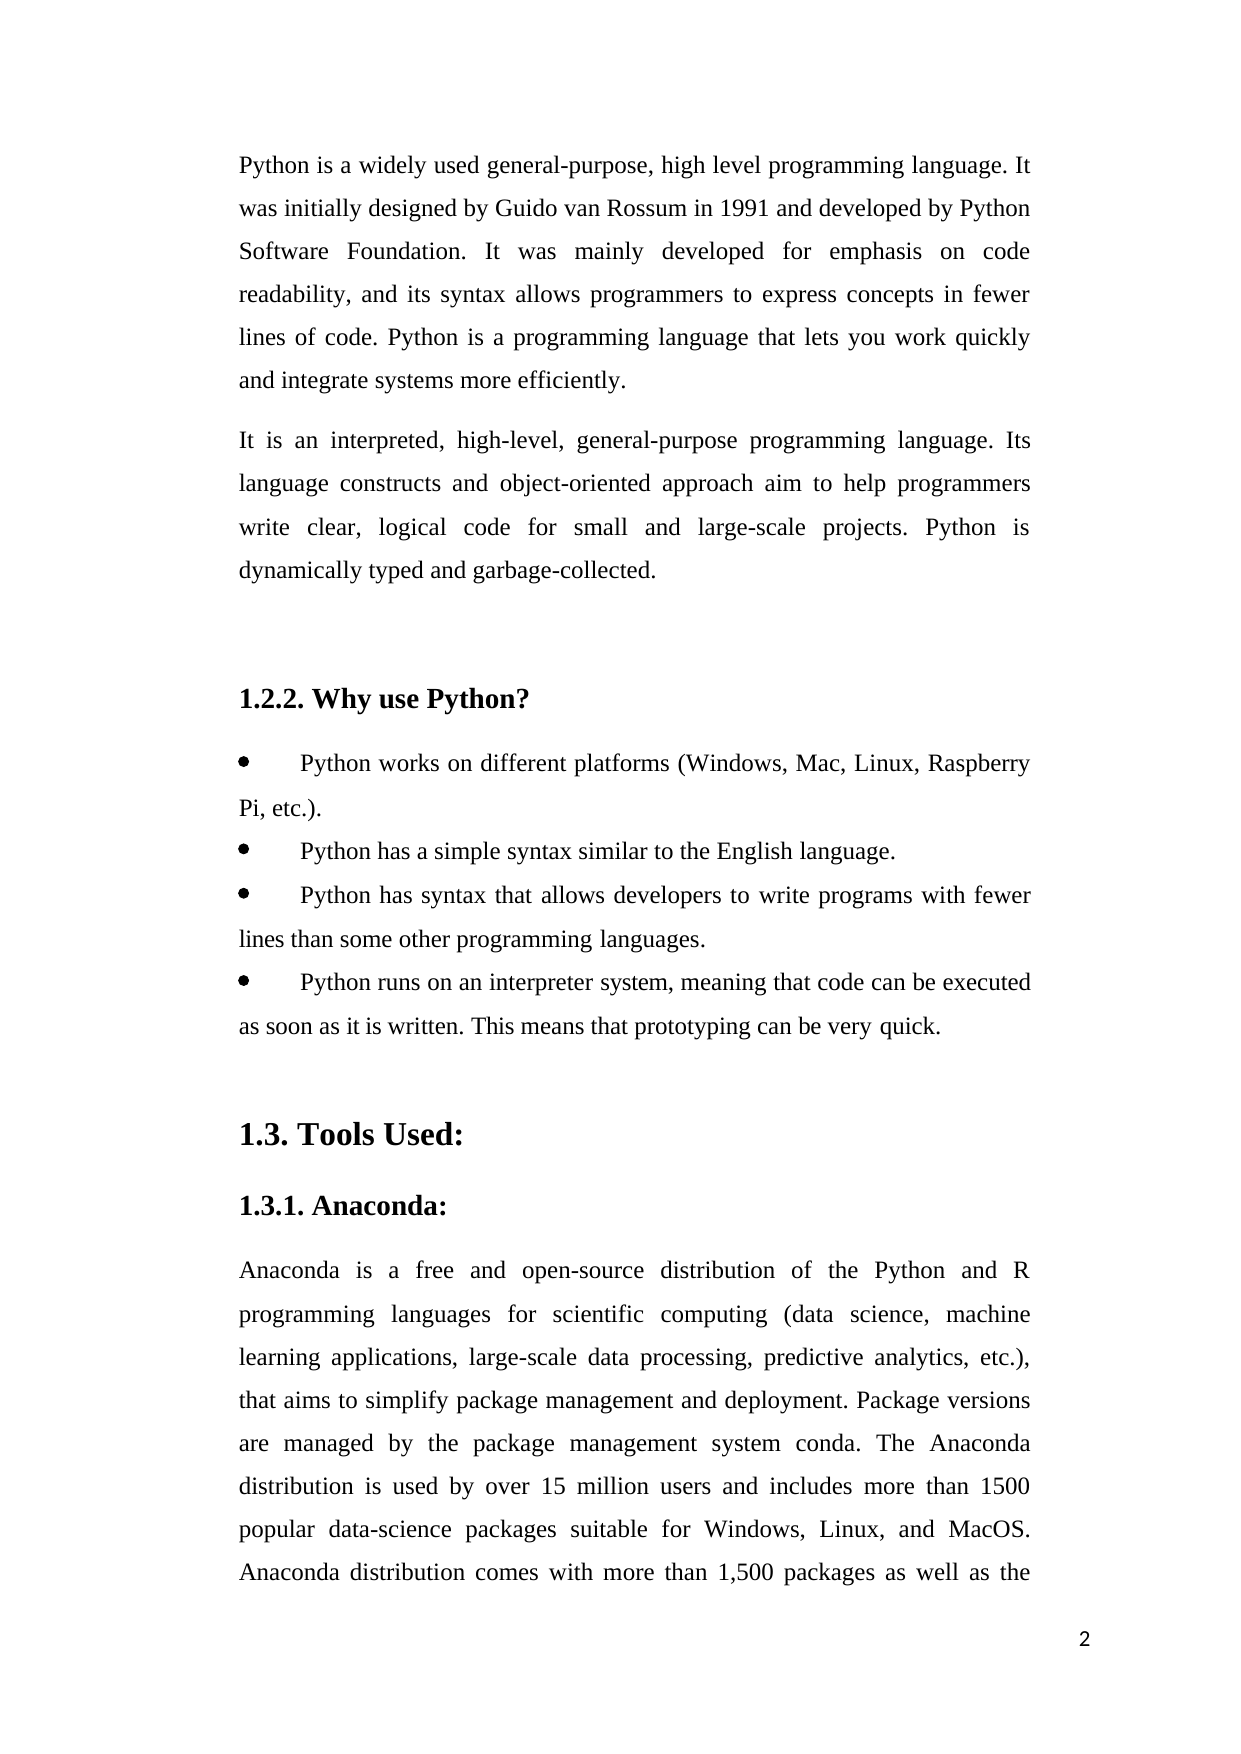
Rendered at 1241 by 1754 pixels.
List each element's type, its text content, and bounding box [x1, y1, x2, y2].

list Python has a simple syntax similar to the English language. [238, 836, 1031, 865]
list Python has syntax that allows developers to write programs with fewer lines than some other programming languages. [238, 880, 1031, 953]
text 1.3.1. Anaconda: [238, 1188, 1031, 1222]
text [238, 1256, 1031, 1586]
text 1.3. Tools Used: [238, 1114, 1031, 1153]
text 1.2.2. Why use Python? [238, 682, 1031, 715]
list Python runs on an interpreter system, meaning that code can be executed as soon as it is written. This means that prototyping can be very quick. [238, 967, 1031, 1040]
list Python works on different platforms (Windows, Mac, Linux, Raspberry Pi, etc.). [238, 748, 1031, 821]
text Python is a widely used general-purpose, high level programming language. It was initially designed by Guido van Rossum in 1991 and developed by Python Software Foundation. It was mainly developed for emphasis on code readability, and its syntax allows programmers to express concepts in fewer lines of code. Python is a programming language that lets you work quickly and integrate systems more efficiently. [238, 150, 1031, 394]
text It is an interpreted, high-level, general-purpose programming language. Its language constructs and object-oriented approach aim to help programmers write clear, logical code for small and large-scale projects. Python is dynamically typed and garbage-collected. [238, 425, 1031, 583]
